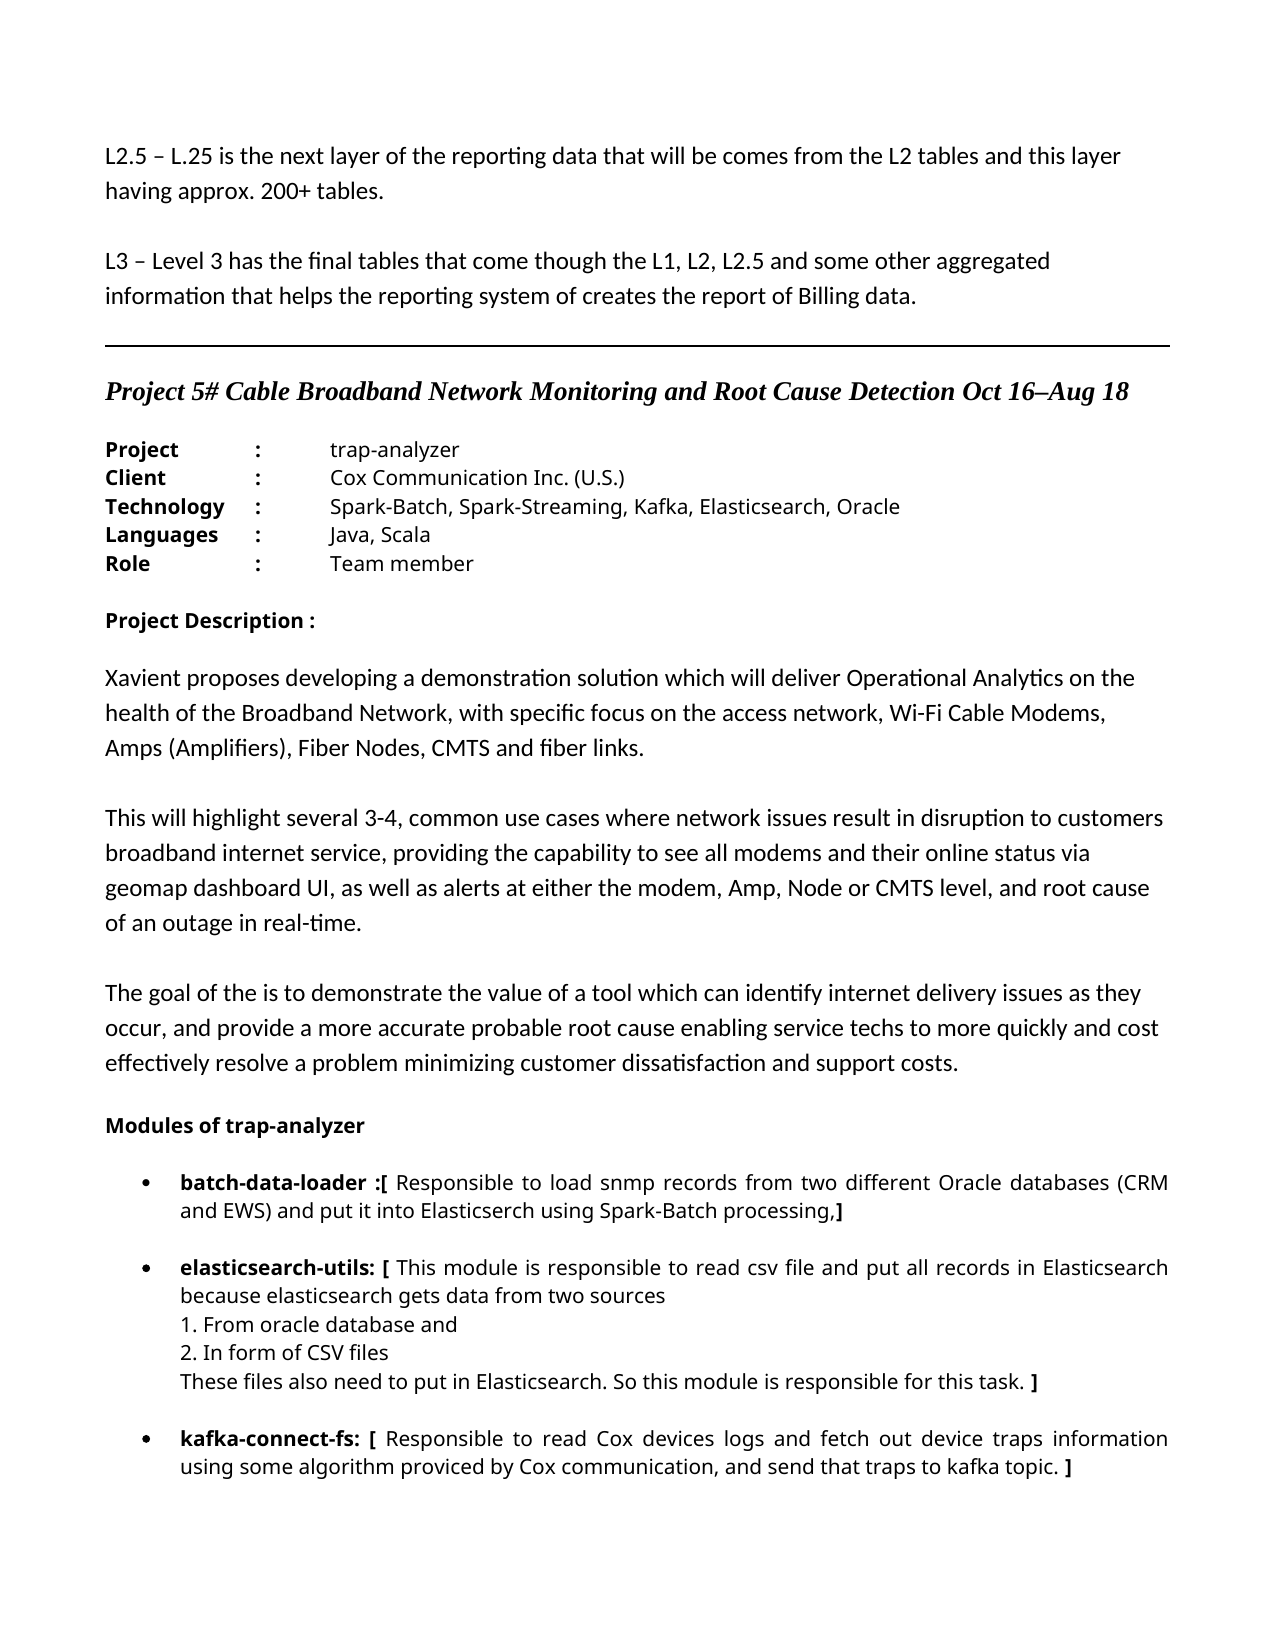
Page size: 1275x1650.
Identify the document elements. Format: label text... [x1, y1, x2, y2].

list kafka-connect-fs: [ Responsible to read Cox devices logs and fetch out device traps information using some algorithm proviced by Cox communication, and send that traps to kafka topic. ] [142, 1424, 1170, 1481]
text The goal of the is to demonstrate the value of a tool which can identify internet delivery issues as they occur, and provide a more accurate probable root cause enabling service techs to more quickly and cost effectively resolve a problem minimizing customer dissatisfaction and support costs. [105, 978, 1170, 1078]
text These files also need to put in Elasticsearch. So this module is responsible for this task. ] [180, 1367, 1170, 1395]
text Project Description : [105, 606, 1170, 634]
text This will highlight several 3-4, common use cases where network issues result in disruption to customers broadband internet service, providing the capability to see all modems and their online status via geomap dashboard UI, as well as alerts at either the modem, Amp, Node or CMTS level, and root cause of an outage in real-time. [105, 803, 1170, 938]
text L2.5 – L.25 is the next layer of the reporting data that will be comes from the L2 tables and this layer having approx. 200+ tables. [105, 140, 1170, 206]
text Xavient proposes developing a demonstration solution which will deliver Operational Analytics on the health of the Broadband Network, with specific focus on the access network, Wi-Fi Cable Modems, Amps (Amplifiers), Fiber Nodes, CMTS and fiber links. [105, 663, 1170, 763]
text Technology : Spark-Batch, Spark-Streaming, Kafka, Elasticsearch, Oracle [105, 492, 1170, 520]
text Client : Cox Communication Inc. (U.S.) [105, 463, 1170, 492]
text L3 – Level 3 has the final tables that come though the L1, L2, L2.5 and some other aggregated information that helps the reporting system of creates the report of Billing data. [105, 245, 1170, 311]
text Modules of trap-analyzer [105, 1111, 1170, 1139]
text Role : Team member [105, 549, 1170, 577]
subtitle Project 5# Cable Broadband Network Monitoring and Root Cause Detection Oct 16–Aug 18 [105, 376, 1170, 407]
list elasticsearch-utils: [ This module is responsible to read csv file and put all records in Elasticsearch because elasticsearch gets data from two sources [142, 1253, 1170, 1310]
text Project : trap-analyzer [105, 435, 1170, 463]
text 2. In form of CSV files [180, 1338, 1170, 1367]
text 1. From oracle database and [180, 1310, 1170, 1338]
list batch-data-loader :[ Responsible to load snmp records from two different Oracle databases (CRM and EWS) and put it into Elasticserch using Spark-Batch processing,] [142, 1168, 1170, 1225]
text Languages : Java, Scala [105, 520, 1170, 549]
